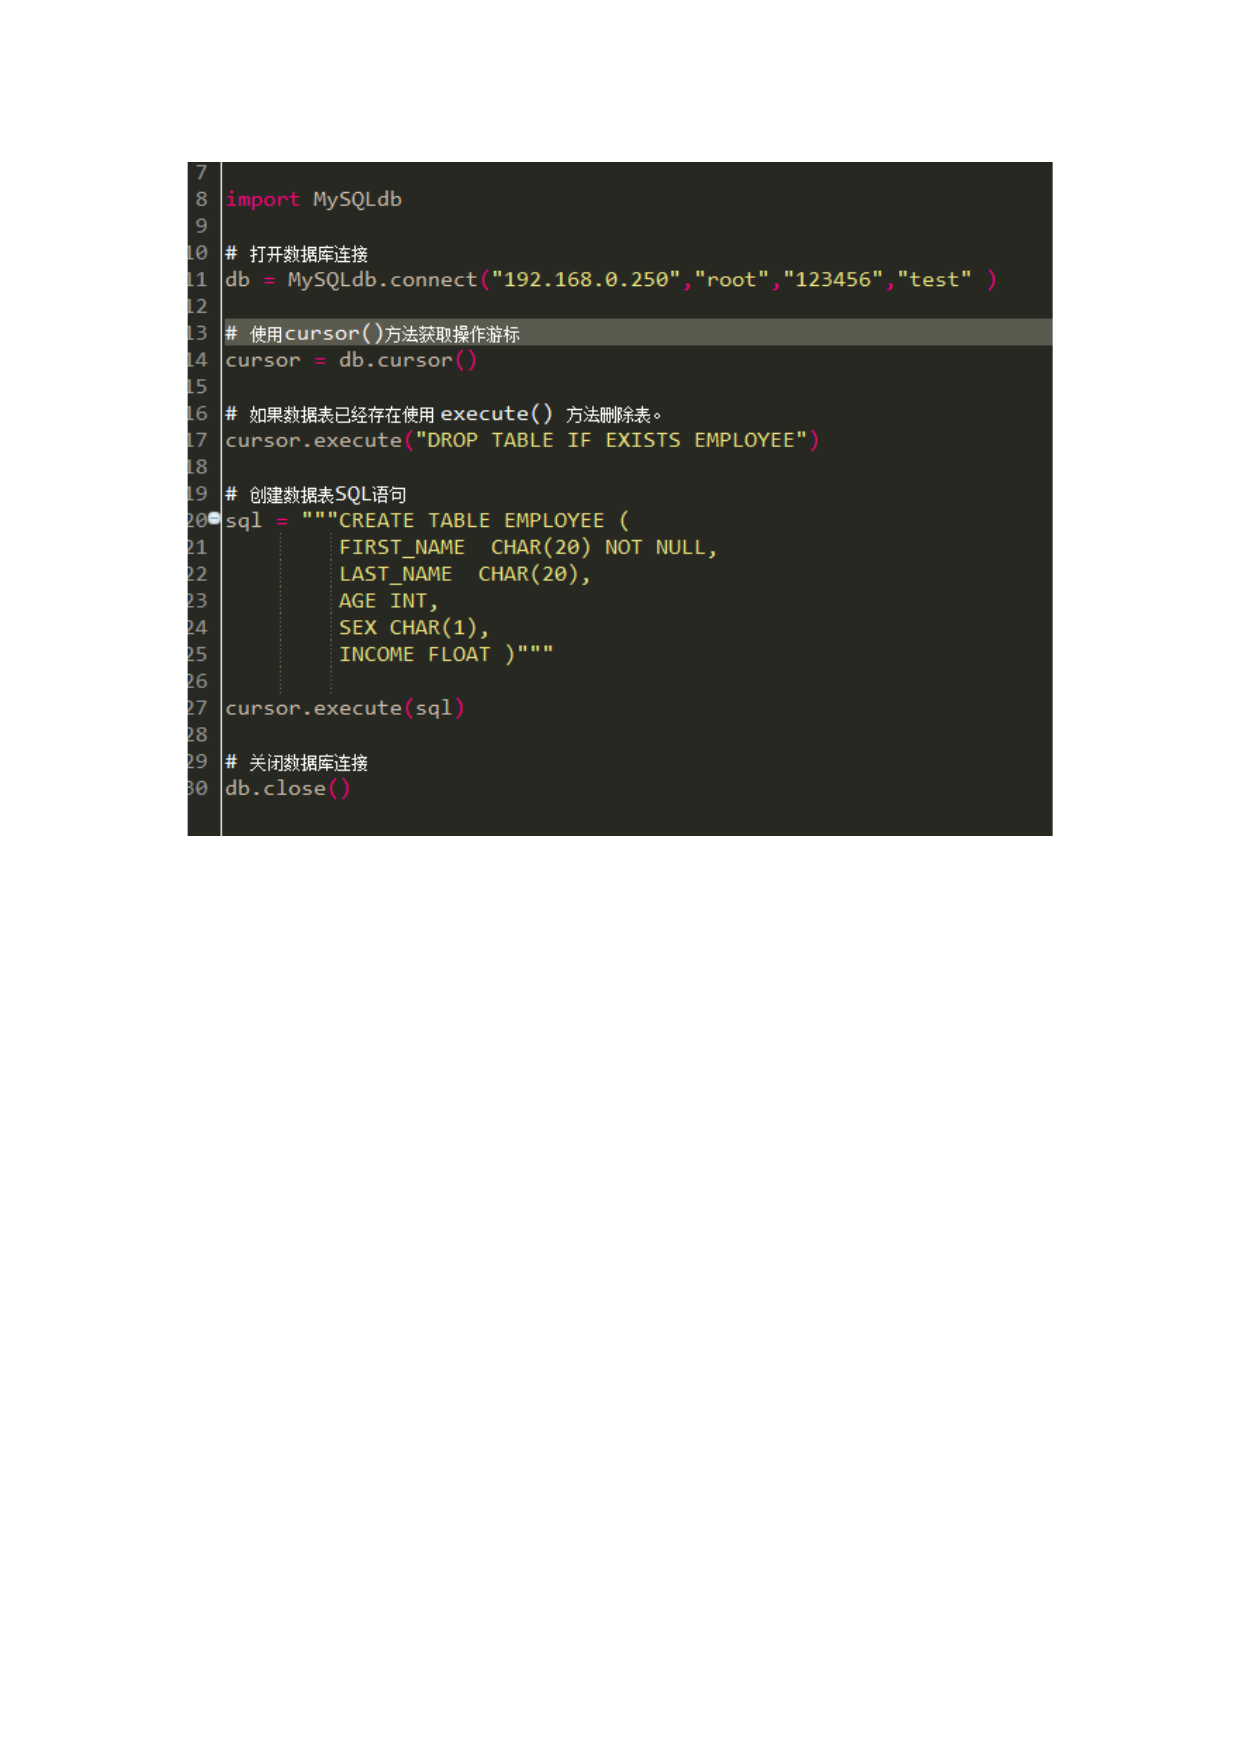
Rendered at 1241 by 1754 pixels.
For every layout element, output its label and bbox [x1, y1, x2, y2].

picture [187, 162, 1053, 836]
